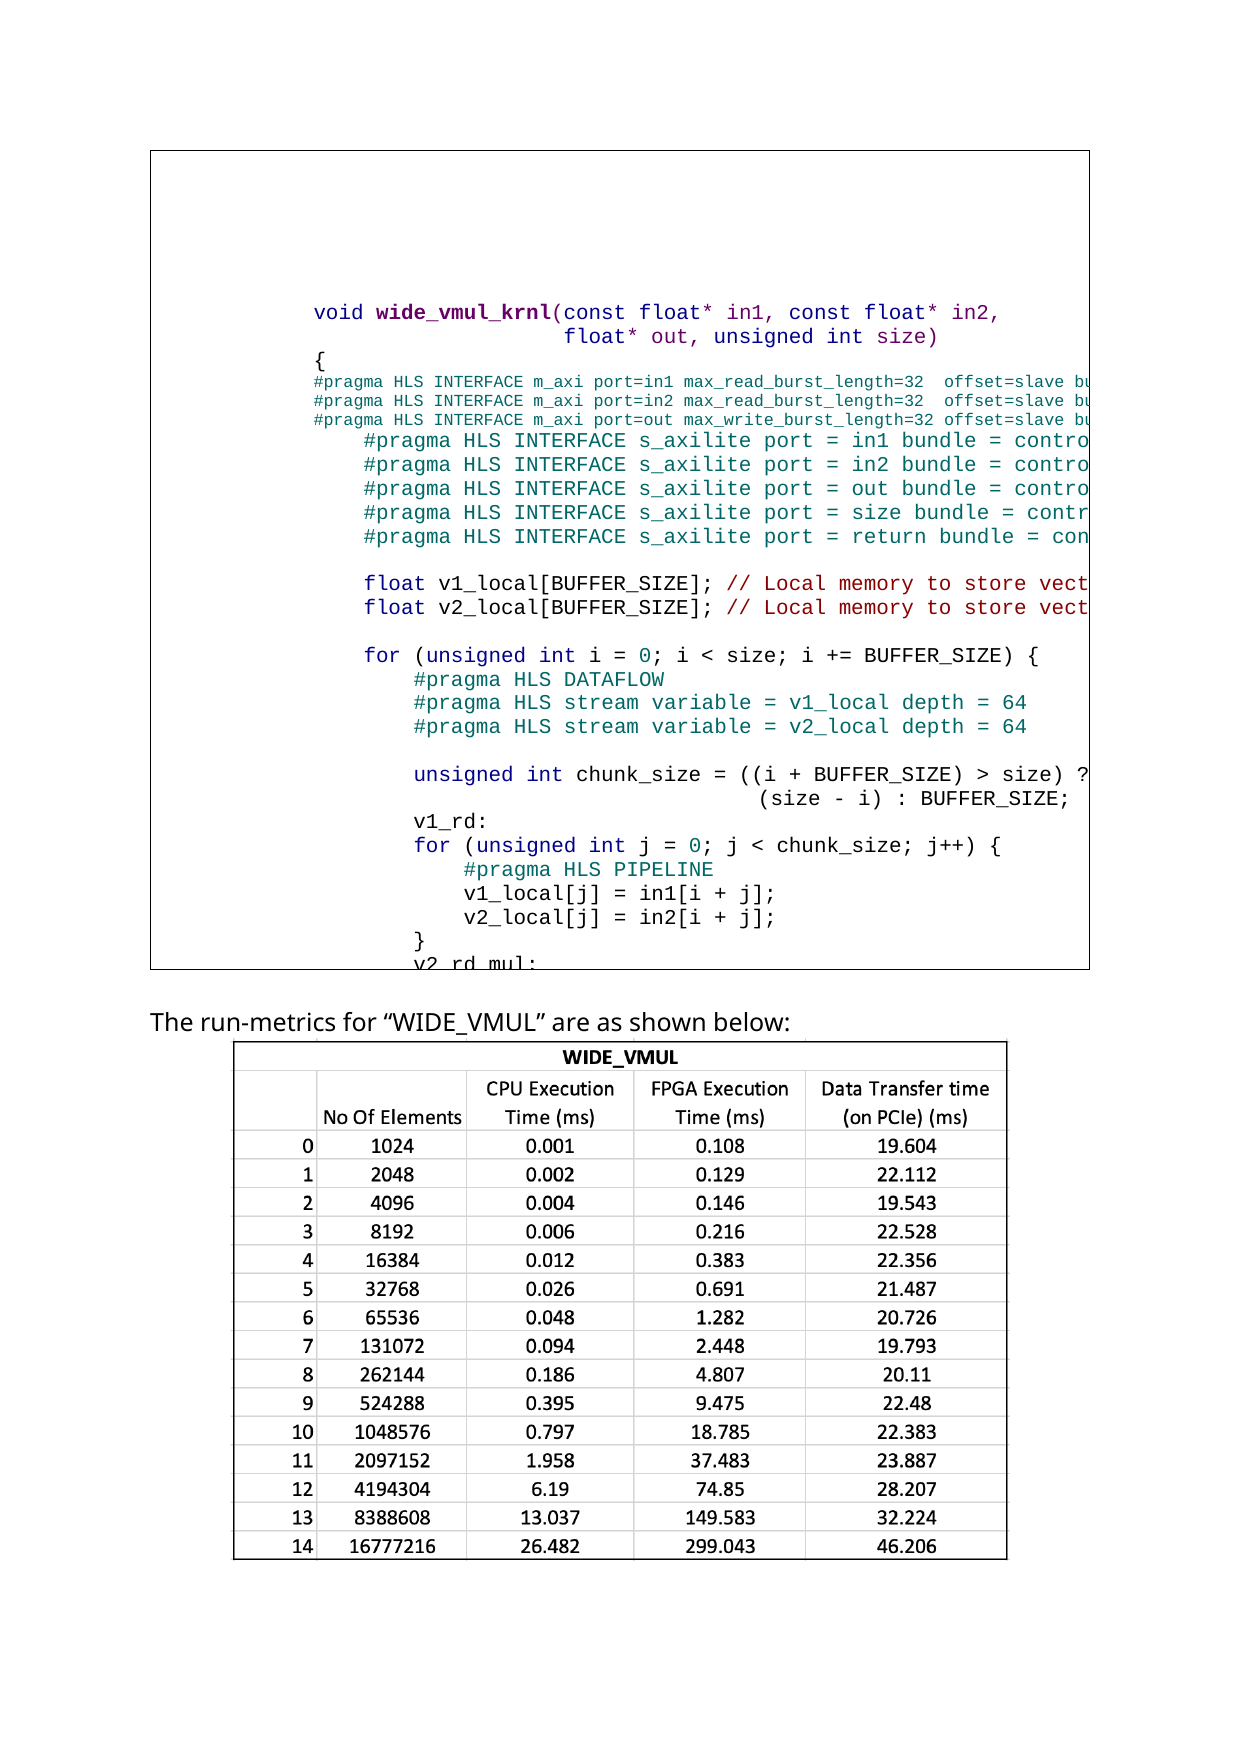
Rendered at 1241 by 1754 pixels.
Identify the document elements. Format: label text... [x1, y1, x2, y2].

picture [230, 1038, 1010, 1561]
table_header [151, 151, 1089, 969]
text The run-metrics for “WIDE_VMUL” are as shown below: [150, 1004, 1090, 1038]
